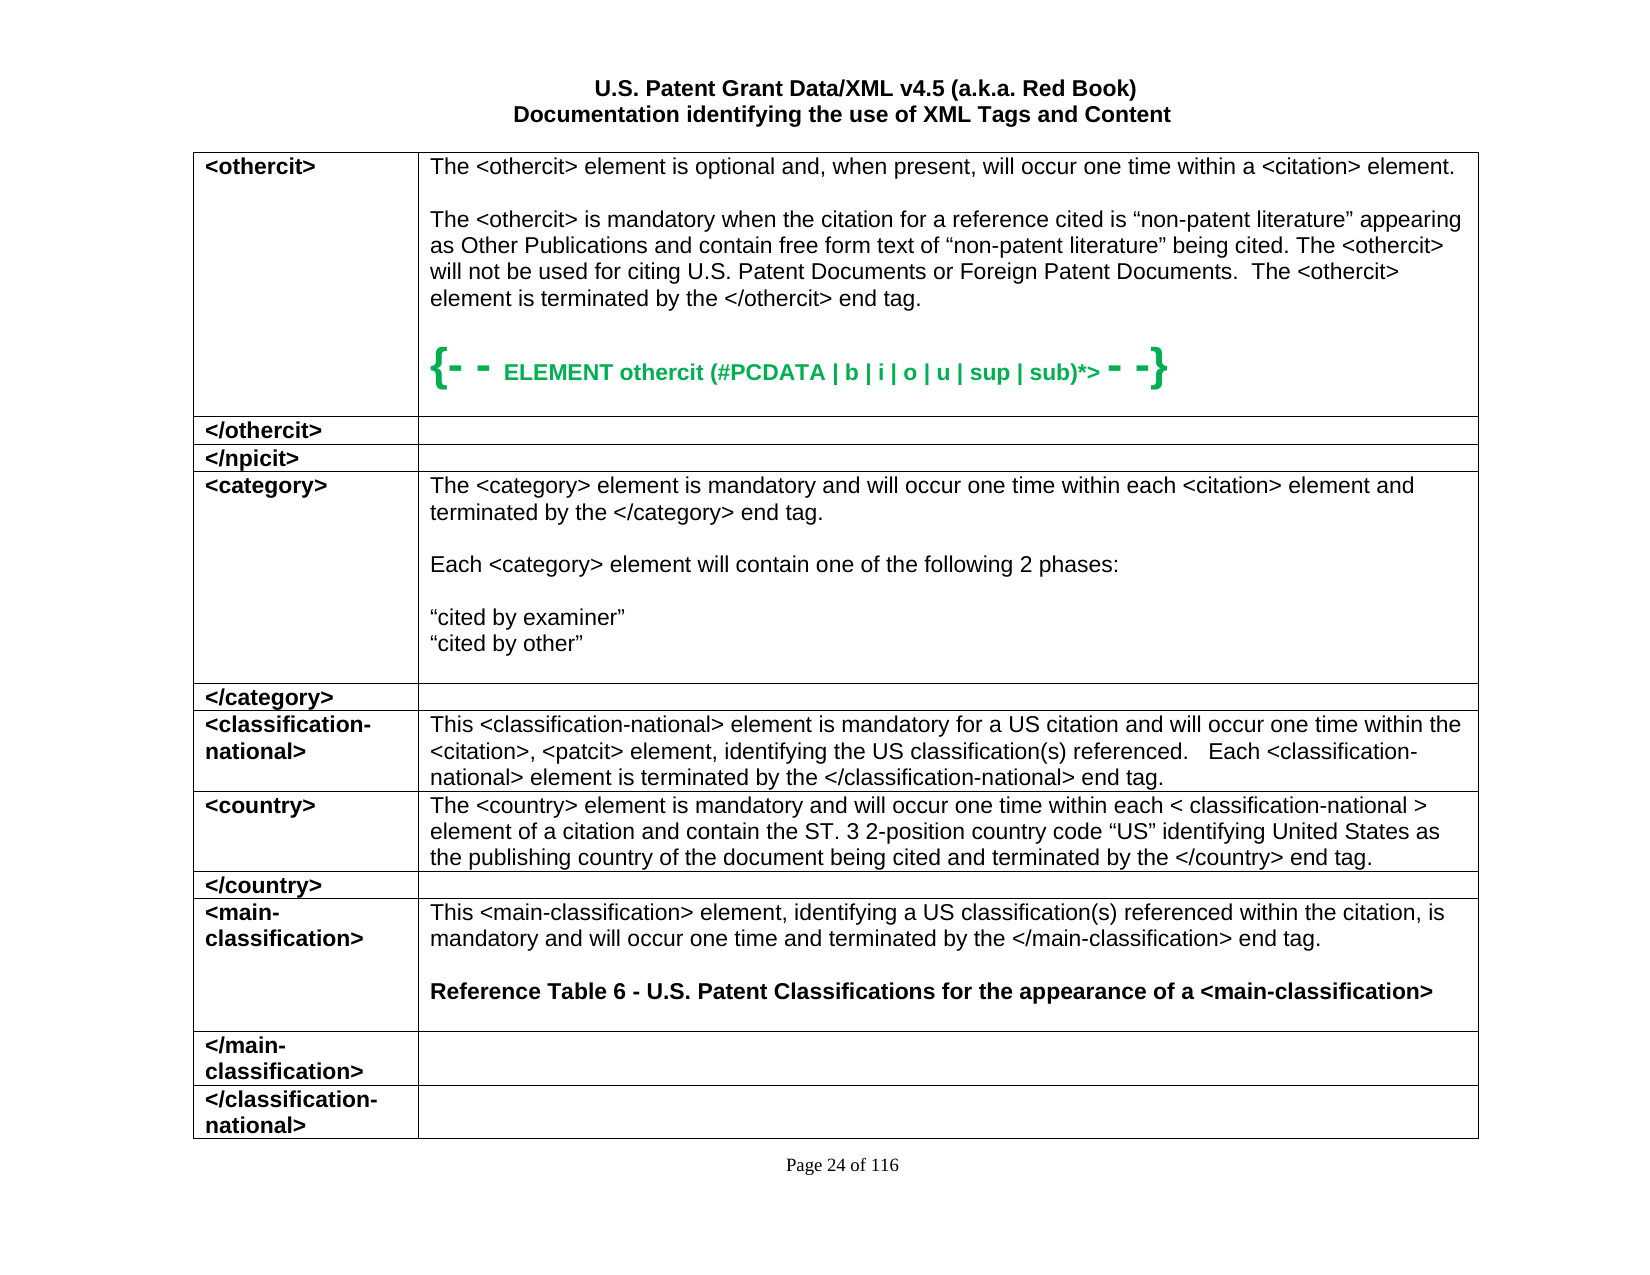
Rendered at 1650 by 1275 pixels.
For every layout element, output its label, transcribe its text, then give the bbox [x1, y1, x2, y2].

table_cell </category> [194, 684, 418, 710]
table_cell The <othercit> element is optional and, when present, will occur one time within a <citation> element. The <othercit> is mandatory when the citation for a reference cited is “non-patent literature” appearing as Other Publications and contain free form text of “non-patent literature” being cited. The <othercit> will not be used for citing U.S. Patent Documents or Foreign Patent Documents. The <othercit> element is terminated by the </othercit> end tag. {- - ELEMENT othercit (#PCDATA | b | i | o | u | sup | sub)*> - -} [419, 153, 1478, 416]
table_cell [419, 1086, 1478, 1138]
table_cell </othercit> [194, 417, 418, 444]
table_cell [419, 1032, 1478, 1084]
table_cell </classification-national> [194, 1086, 418, 1138]
table_cell The <country> element is mandatory and will occur one time within each < classification-national > element of a citation and contain the ST. 3 2-position country code “US” identifying United States as the publishing country of the document being cited and terminated by the </country> end tag. [419, 792, 1478, 871]
table_cell <othercit> [194, 153, 418, 416]
table_cell This <classification-national> element is mandatory for a US citation and will occur one time within the <citation>, <patcit> element, identifying the US classification(s) referenced. Each <classification-national> element is terminated by the </classification-national> end tag. [419, 711, 1478, 791]
table_cell </npicit> [194, 445, 418, 471]
table_cell <category> [194, 472, 418, 683]
table_cell <country> [194, 792, 418, 871]
table_cell [419, 417, 1478, 444]
table_cell [419, 872, 1478, 898]
table_cell </country> [194, 872, 418, 898]
table_cell This <main-classification> element, identifying a classification(s) referenced within the citation, is mandatory and will occur one time and terminated by the </main-classification> end tag. Reference Table 6 - Patent Classifications for the appearance of a <main-classification> [419, 899, 1478, 1031]
table_cell The <category> element is mandatory and will occur one time within each <citation> element and terminated by the </category> end tag. Each <category> element will contain one of the following 2 phases: “cited by examiner” “cited by other” [419, 472, 1478, 683]
table_cell </main-classification> [194, 1032, 418, 1084]
table_cell <classification-national> [194, 711, 418, 791]
table_cell <main-classification> [194, 899, 418, 1031]
table_cell [419, 445, 1478, 471]
table_cell [419, 684, 1478, 710]
